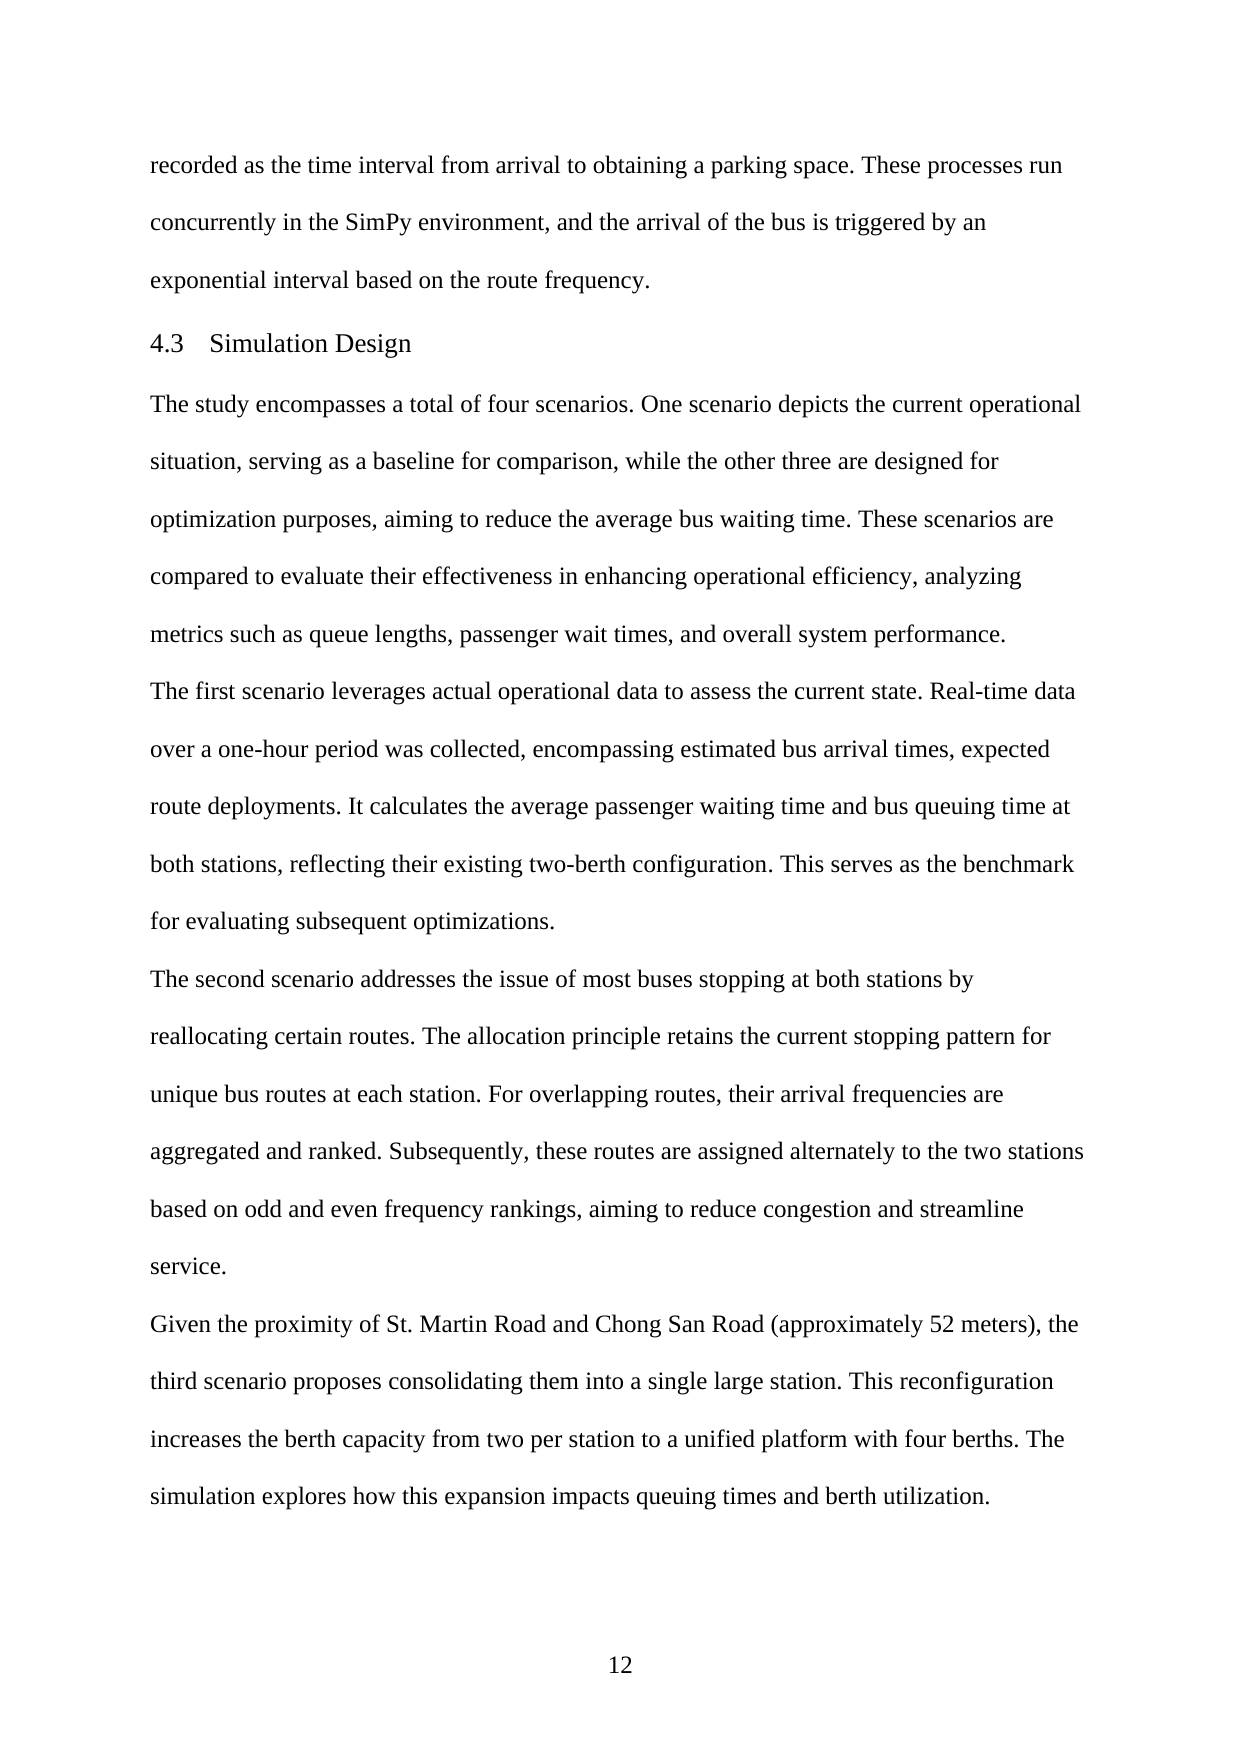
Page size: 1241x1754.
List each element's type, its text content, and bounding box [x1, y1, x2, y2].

subtitle Simulation Design [150, 327, 1090, 358]
text The first scenario leverages actual operational data to assess the current state. Real-time data over a one-hour period was collected, encompassing estimated bus arrival times, expected route deployments. It calculates the average passenger waiting time and bus queuing time at both stations, reflecting their existing two-berth configuration. This serves as the benchmark for evaluating subsequent optimizations. [150, 676, 1090, 935]
text The second scenario addresses the issue of most buses stopping at both stations by reallocating certain routes. The allocation principle retains the current stopping pattern for unique bus routes at each station. For overlapping routes, their arrival frequencies are aggregated and ranked. Subsequently, these routes are assigned alternately to the two stations based on odd and even frequency rankings, aiming to reduce congestion and streamline service. [150, 964, 1090, 1280]
text Given the proximity of St. Martin Road and Chong San Road (approximately 52 meters), the third scenario proposes consolidating them into a single large station. This reconfiguration increases the berth capacity from two per station to a unified platform with four berths. The simulation explores how this expansion impacts queuing times and berth utilization. [150, 1309, 1090, 1510]
text The study encompasses a total of four scenarios. One scenario depicts the current operational situation, serving as a baseline for comparison, while the other three are designed for optimization purposes, aiming to reduce the average bus waiting time. These scenarios are compared to evaluate their effectiveness in enhancing operational efficiency, analyzing metrics such as queue lengths, passenger wait times, and overall system performance. [150, 389, 1090, 648]
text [150, 150, 1090, 294]
